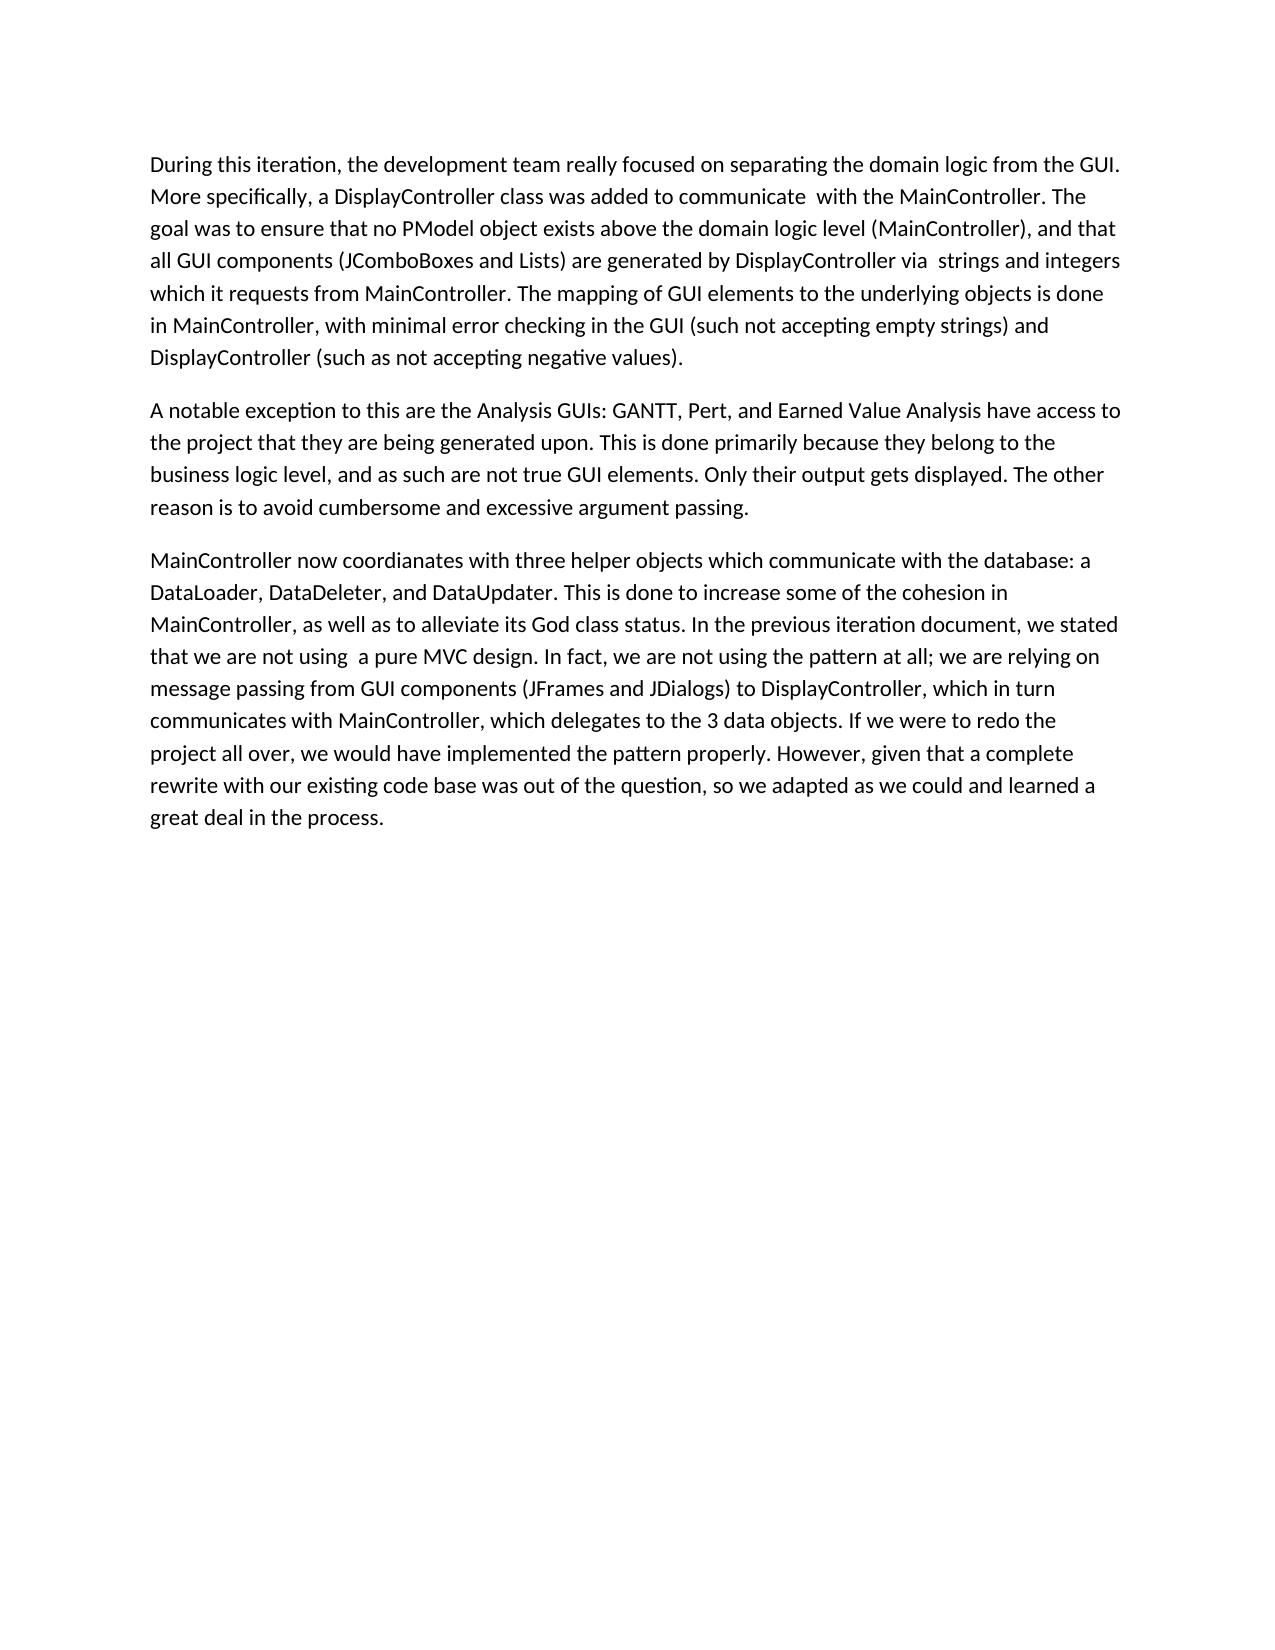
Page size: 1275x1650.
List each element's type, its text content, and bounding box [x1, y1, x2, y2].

text A notable exception to this are the Analysis GUIs: GANTT, Pert, and Earned Value Analysis have access to the project that they are being generated upon. This is done primarily because they belong to the business logic level, and as such are not true GUI elements. Only their output gets displayed. The other reason is to avoid cumbersome and excessive argument passing. [150, 396, 1125, 521]
text MainController now coordianates with three helper objects which communicate with the database: a DataLoader, DataDeleter, and DataUpdater. This is done to increase some of the cohesion in MainController, as well as to alleviate its God class status. In the previous iteration document, we stated that we are not using a pure MVC design. In fact, we are not using the pattern at all; we are relying on message passing from GUI components (JFrames and JDialogs) to DisplayController, which in turn communicates with MainController, which delegates to the 3 data objects. If we were to redo the project all over, we would have implemented the pattern properly. However, given that a complete rewrite with our existing code base was out of the question, so we adapted as we could and learned a great deal in the process. [150, 546, 1125, 831]
text During this iteration, the development team really focused on separating the domain logic from the GUI. More specifically, a DisplayController class was added to communicate with the MainController. The goal was to ensure that no PModel object exists above the domain logic level (MainController), and that all GUI components (JComboBoxes and Lists) are generated by DisplayController via strings and integers which it requests from MainController. The mapping of GUI elements to the underlying objects is done in MainController, with minimal error checking in the GUI (such not accepting empty strings) and DisplayController (such as not accepting negative values). [150, 150, 1125, 371]
